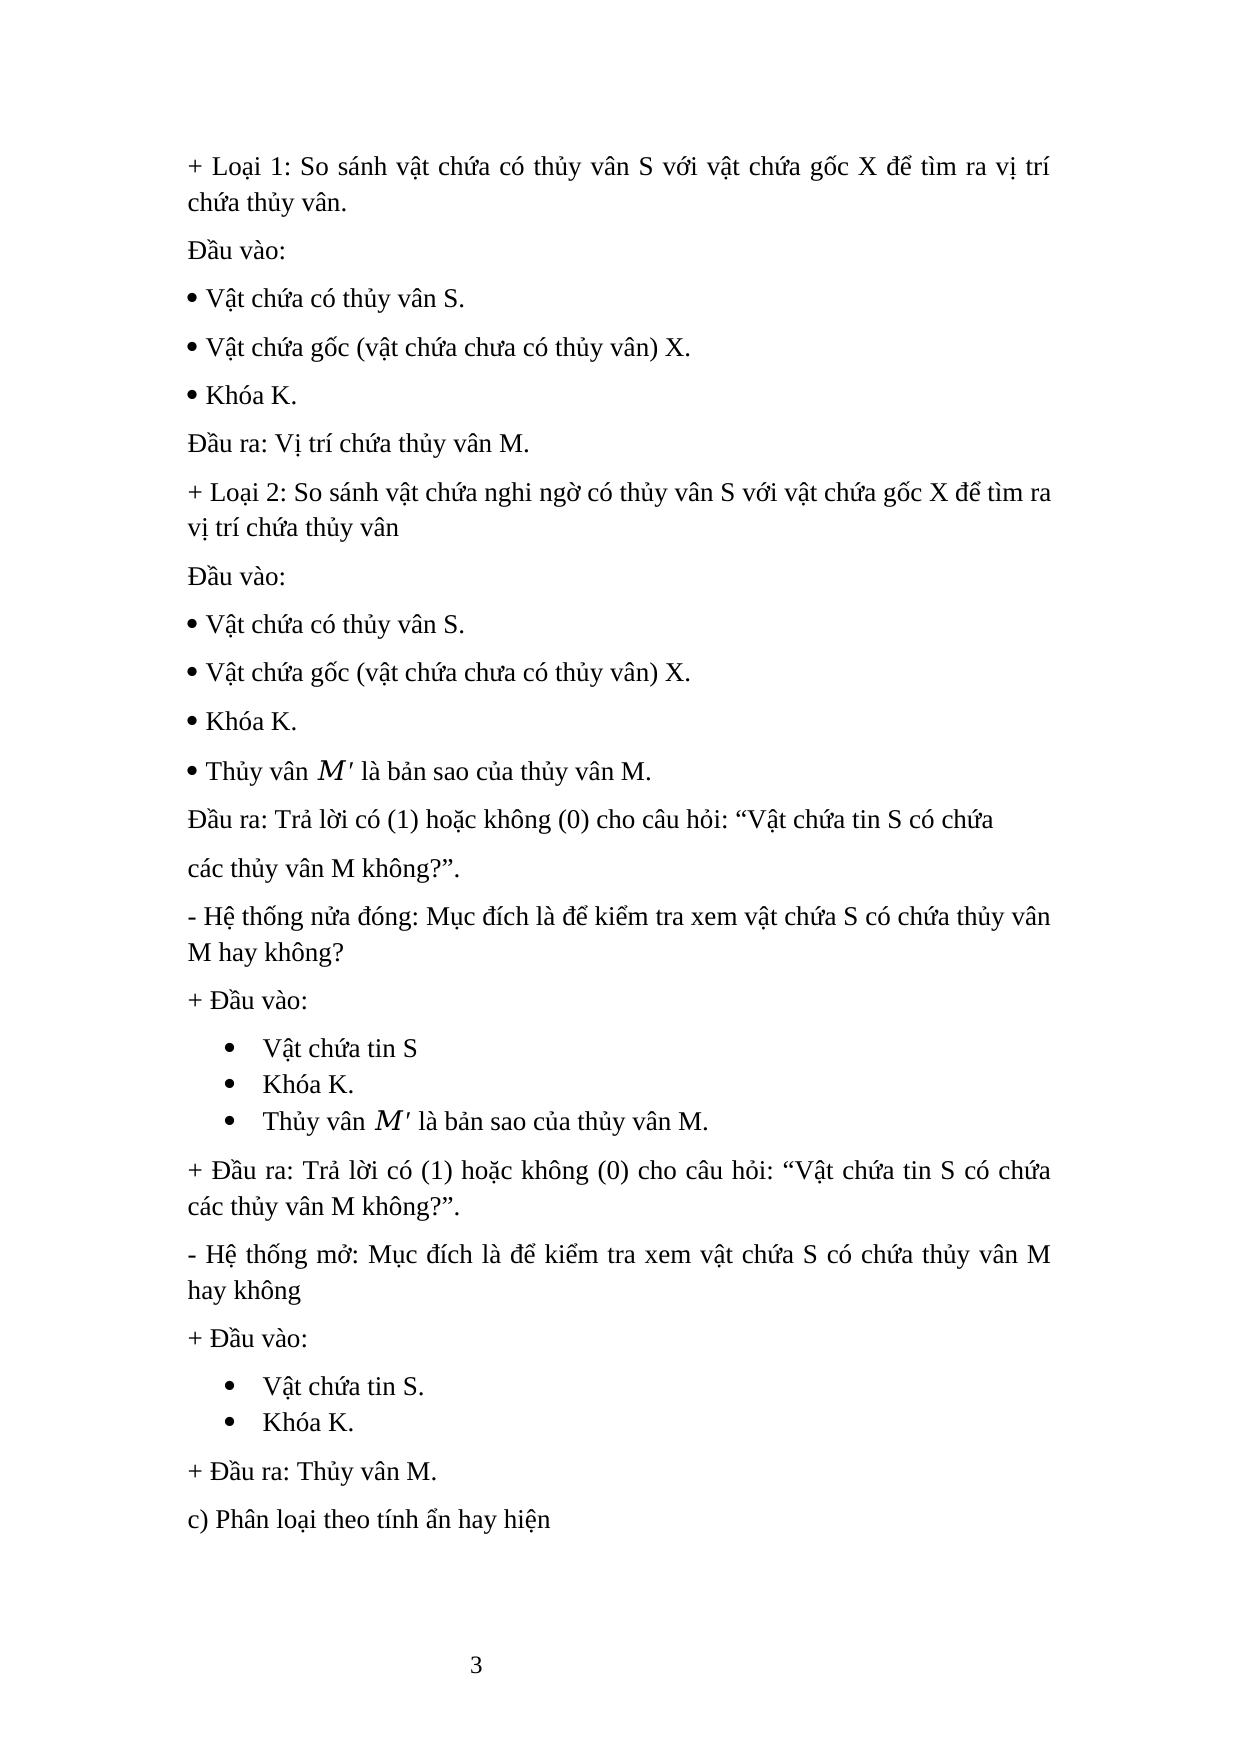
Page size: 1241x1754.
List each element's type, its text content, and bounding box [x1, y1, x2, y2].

text Vật chứa có thủy vân S. [187, 282, 1053, 313]
text Thủy vân 𝑀′ là bản sao của thủy vân M. [187, 753, 1053, 786]
text Khóa K. [187, 379, 1053, 410]
text + Đầu ra: Thủy vân M. [187, 1455, 1053, 1486]
text + Loại 2: So sánh vật chứa nghi ngờ có thủy vân S với vật chứa gốc X để tìm ra vị trí chứa thủy vân [187, 476, 1053, 543]
list Khóa K. [225, 1068, 1053, 1099]
text Đầu ra: Vị trí chứa thủy vân M. [187, 427, 1053, 459]
list Khóa K. [225, 1406, 1053, 1437]
text + Đầu ra: Trả lời có (1) hoặc không (0) cho câu hỏi: “Vật chứa tin S có chứa các thủy vân M không?”. [187, 1154, 1053, 1221]
text + Loại 1: So sánh vật chứa có thủy vân S với vật chứa gốc X để tìm ra vị trí chứa thủy vân. [187, 150, 1053, 217]
text Đầu vào: [187, 234, 1053, 265]
text Đầu vào: [187, 560, 1053, 591]
list Thủy vân 𝑀′ là bản sao của thủy vân M. [225, 1104, 1053, 1137]
text Khóa K. [187, 705, 1053, 736]
text - Hệ thống mở: Mục đích là để kiểm tra xem vật chứa S có chứa thủy vân M hay không [187, 1238, 1053, 1305]
text Vật chứa gốc (vật chứa chưa có thủy vân) X. [187, 331, 1053, 362]
text + Đầu vào: [187, 1322, 1053, 1353]
list Vật chứa tin S. [225, 1370, 1053, 1402]
text các thủy vân M không?”. [187, 852, 1053, 883]
list Vật chứa tin S [225, 1032, 1053, 1063]
text - Hệ thống nửa đóng: Mục đích là để kiểm tra xem vật chứa S có chứa thủy vân M hay không? [187, 900, 1053, 967]
text Vật chứa gốc (vật chứa chưa có thủy vân) X. [187, 656, 1053, 688]
text + Đầu vào: [187, 984, 1053, 1015]
text Đầu ra: Trả lời có (1) hoặc không (0) cho câu hỏi: “Vật chứa tin S có chứa [187, 803, 1053, 834]
text c) Phân loại theo tính ẩn hay hiện [187, 1503, 1053, 1534]
text Vật chứa có thủy vân S. [187, 608, 1053, 639]
